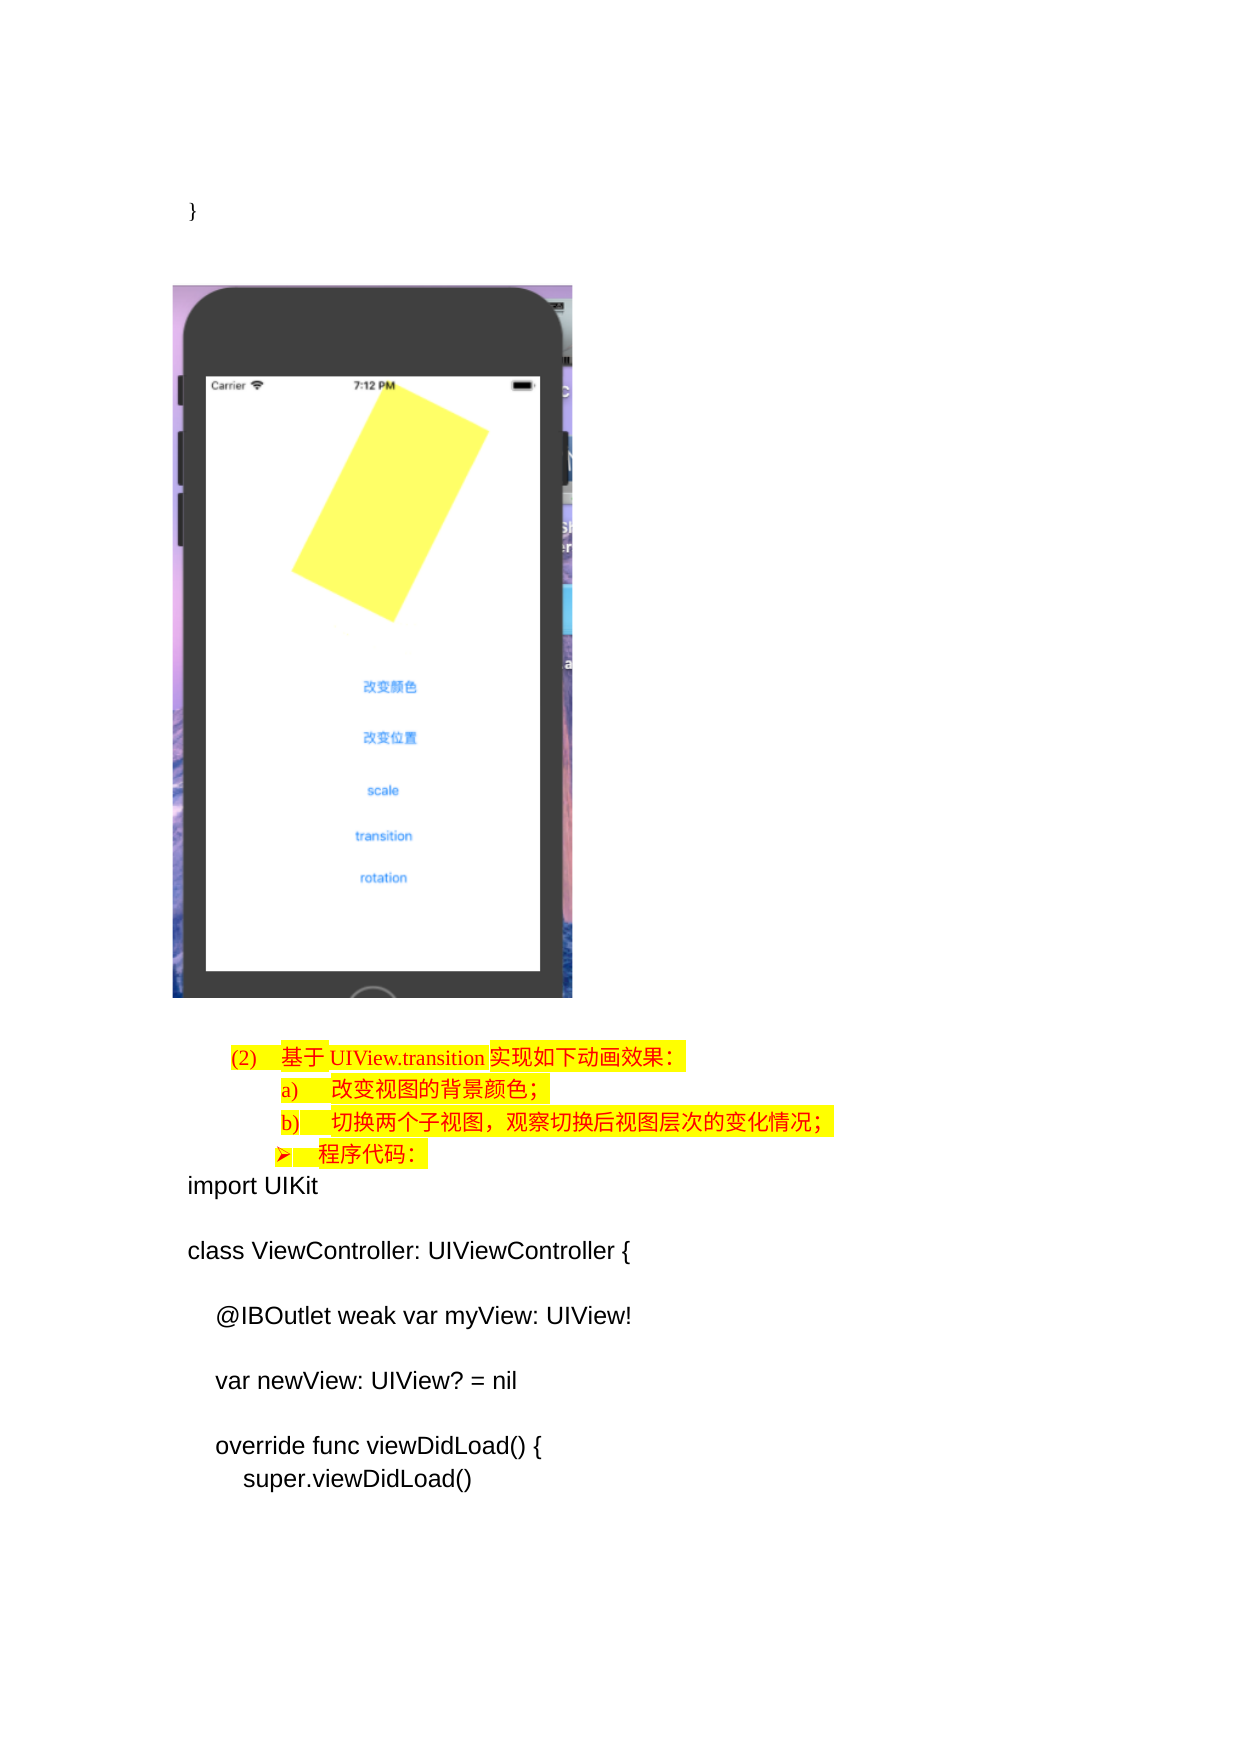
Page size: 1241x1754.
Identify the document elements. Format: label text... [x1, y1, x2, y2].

list 程序代码： [275, 1137, 1053, 1169]
list 切换两个子视图，观察切换后视图层次的变化情况； [281, 1104, 1053, 1137]
text class ViewController: UIViewController { [187, 1234, 1053, 1267]
list 基于UIView.transition实现如下动画效果： [231, 1039, 1053, 1072]
text super.viewDidLoad() [187, 1462, 1053, 1494]
text override func viewDidLoad() { [187, 1429, 1053, 1462]
text @IBOutlet weak var myView: UIView! [187, 1299, 1053, 1332]
list 改变视图的背景颜色； [281, 1072, 1053, 1104]
text import UIKit [187, 1169, 1053, 1202]
picture [172, 283, 573, 998]
text var newView: UIView? = nil [187, 1364, 1053, 1397]
text } [187, 194, 1053, 227]
